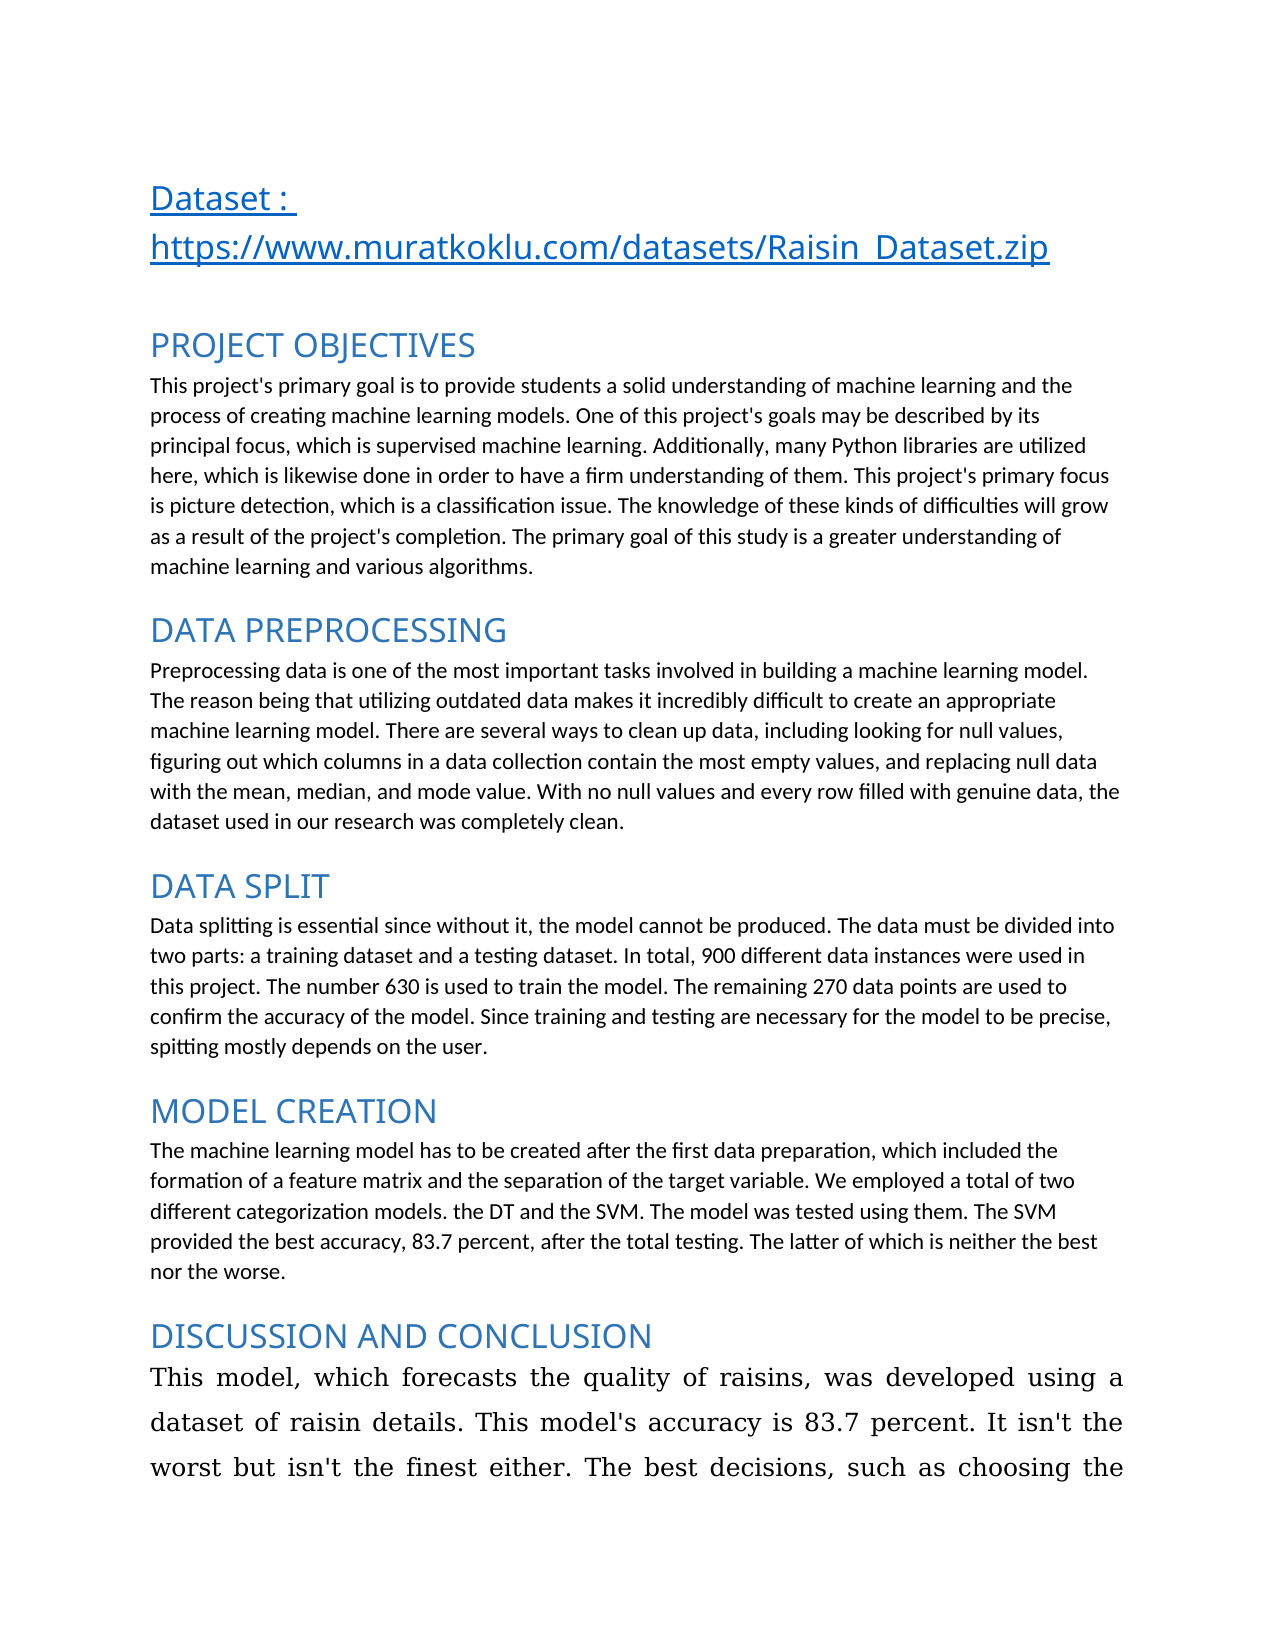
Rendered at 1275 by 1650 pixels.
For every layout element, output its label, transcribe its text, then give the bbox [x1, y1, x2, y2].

subtitle DATA PREPROCESSING [150, 607, 1125, 653]
subtitle DISCUSSION AND CONCLUSION [150, 1312, 1125, 1358]
text This project's primary goal is to provide students a solid understanding of machine learning and the process of creating machine learning models. One of this project's goals may be described by its principal focus, which is supervised machine learning. Additionally, many Python libraries are utilized here, which is likewise done in order to have a firm understanding of them. This project's primary focus is picture detection, which is a classification issue. The knowledge of these kinds of difficulties will grow as a result of the project's completion. The primary goal of this study is a greater understanding of machine learning and various algorithms. [150, 371, 1125, 580]
text Data splitting is essential since without it, the model cannot be produced. The data must be divided into two parts: a training dataset and a testing dataset. In total, 900 different data instances were used in this project. The number 630 is used to train the model. The remaining 270 data points are used to confirm the accuracy of the model. Since training and testing are necessary for the model to be precise, spitting mostly depends on the user. [150, 911, 1125, 1060]
subtitle MODEL CREATION [150, 1087, 1125, 1133]
text The machine learning model has to be created after the first data preparation, which included the formation of a feature matrix and the separation of the target variable. We employed a total of two different categorization models. the DT and the SVM. The model was tested using them. The SVM provided the best accuracy, 83.7 percent, after the total testing. The latter of which is neither the best nor the worse. [150, 1136, 1125, 1285]
subtitle Dataset : https://www.muratkoklu.com/datasets/Raisin_Dataset.zip PROJECT OBJECTIVES [150, 175, 1125, 367]
subtitle DATA SPLIT [150, 862, 1125, 908]
text Preprocessing data is one of the most important tasks involved in building a machine learning model. The reason being that utilizing outdated data makes it incredibly difficult to create an appropriate machine learning model. There are several ways to clean up data, including looking for null values, figuring out which columns in a data collection contain the most empty values, and replacing null data with the mean, median, and mode value. With no null values and every row filled with genuine data, the dataset used in our research was completely clean. [150, 656, 1125, 835]
